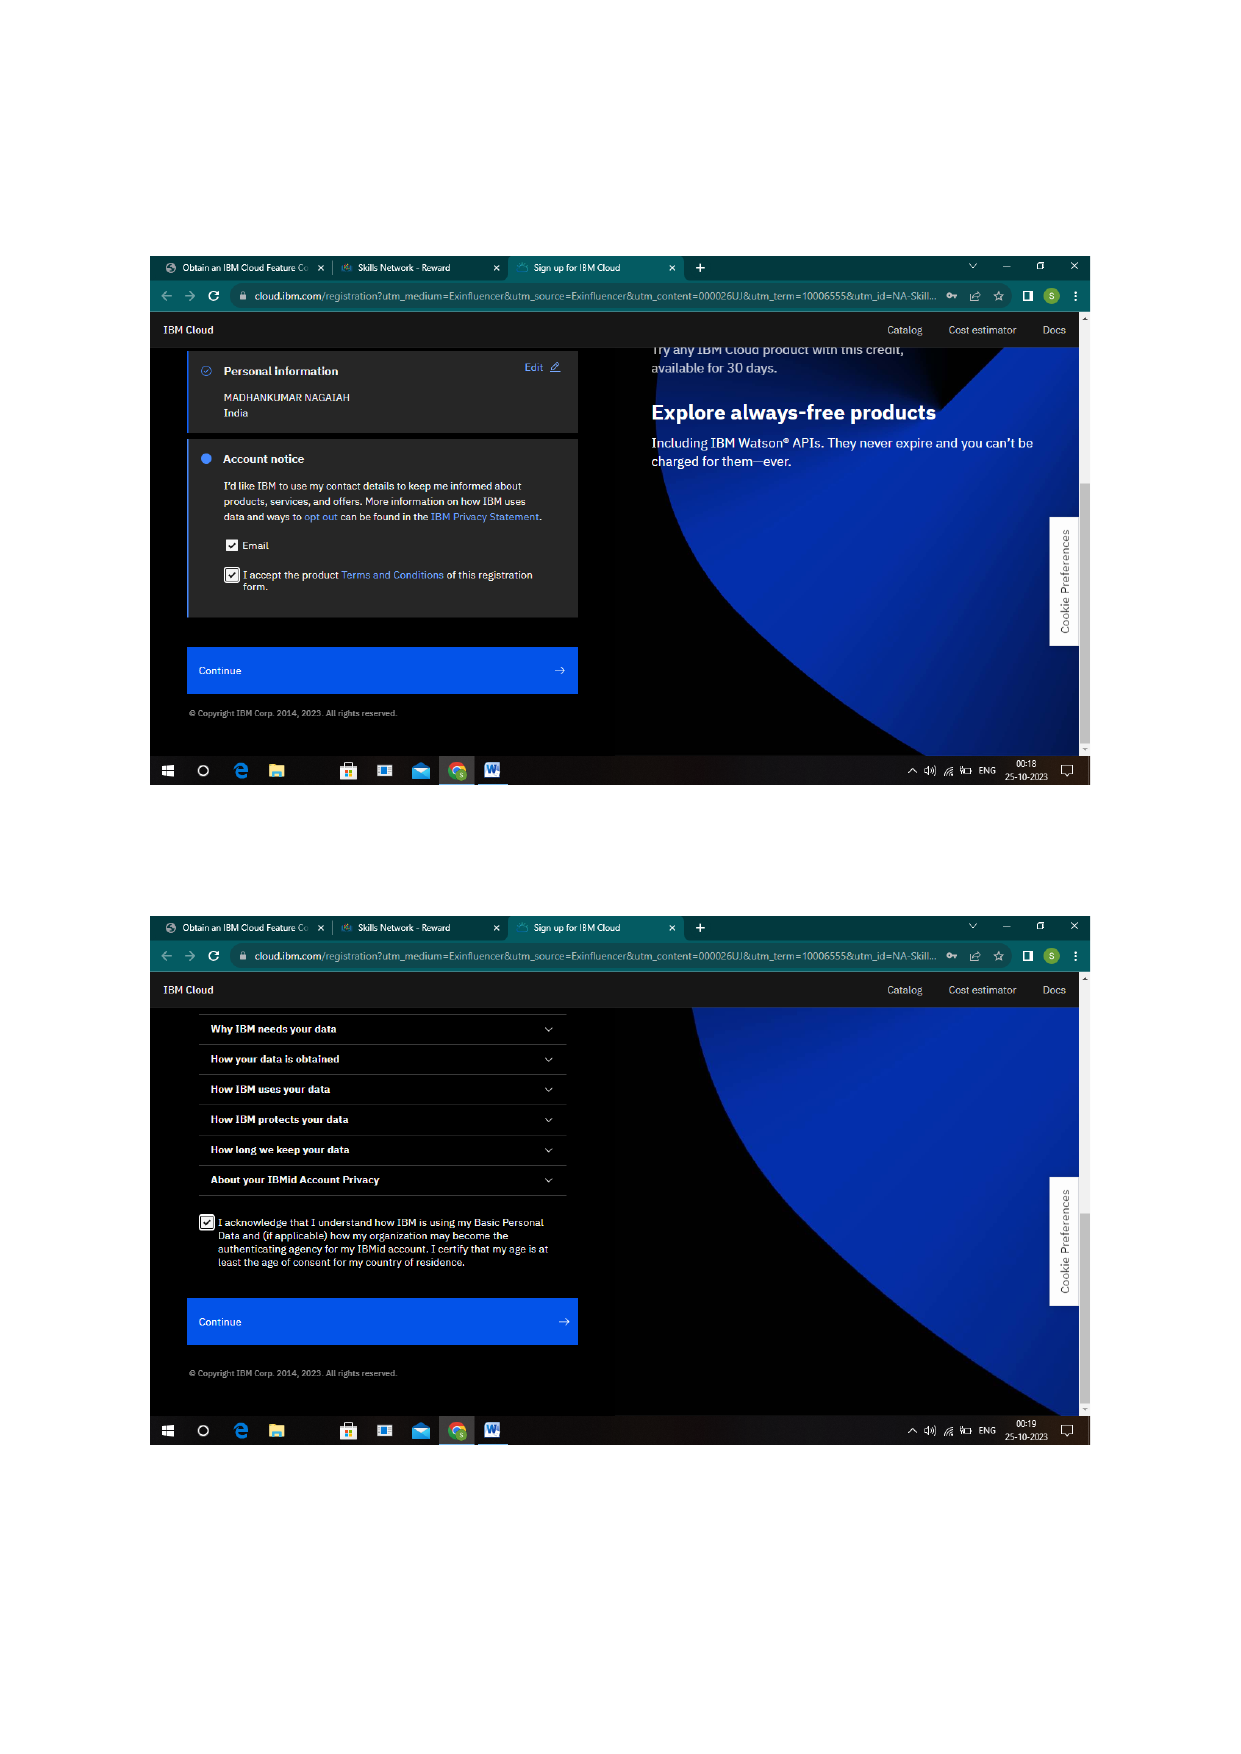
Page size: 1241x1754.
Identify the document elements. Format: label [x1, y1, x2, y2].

picture [150, 256, 1091, 785]
picture [150, 916, 1091, 1445]
